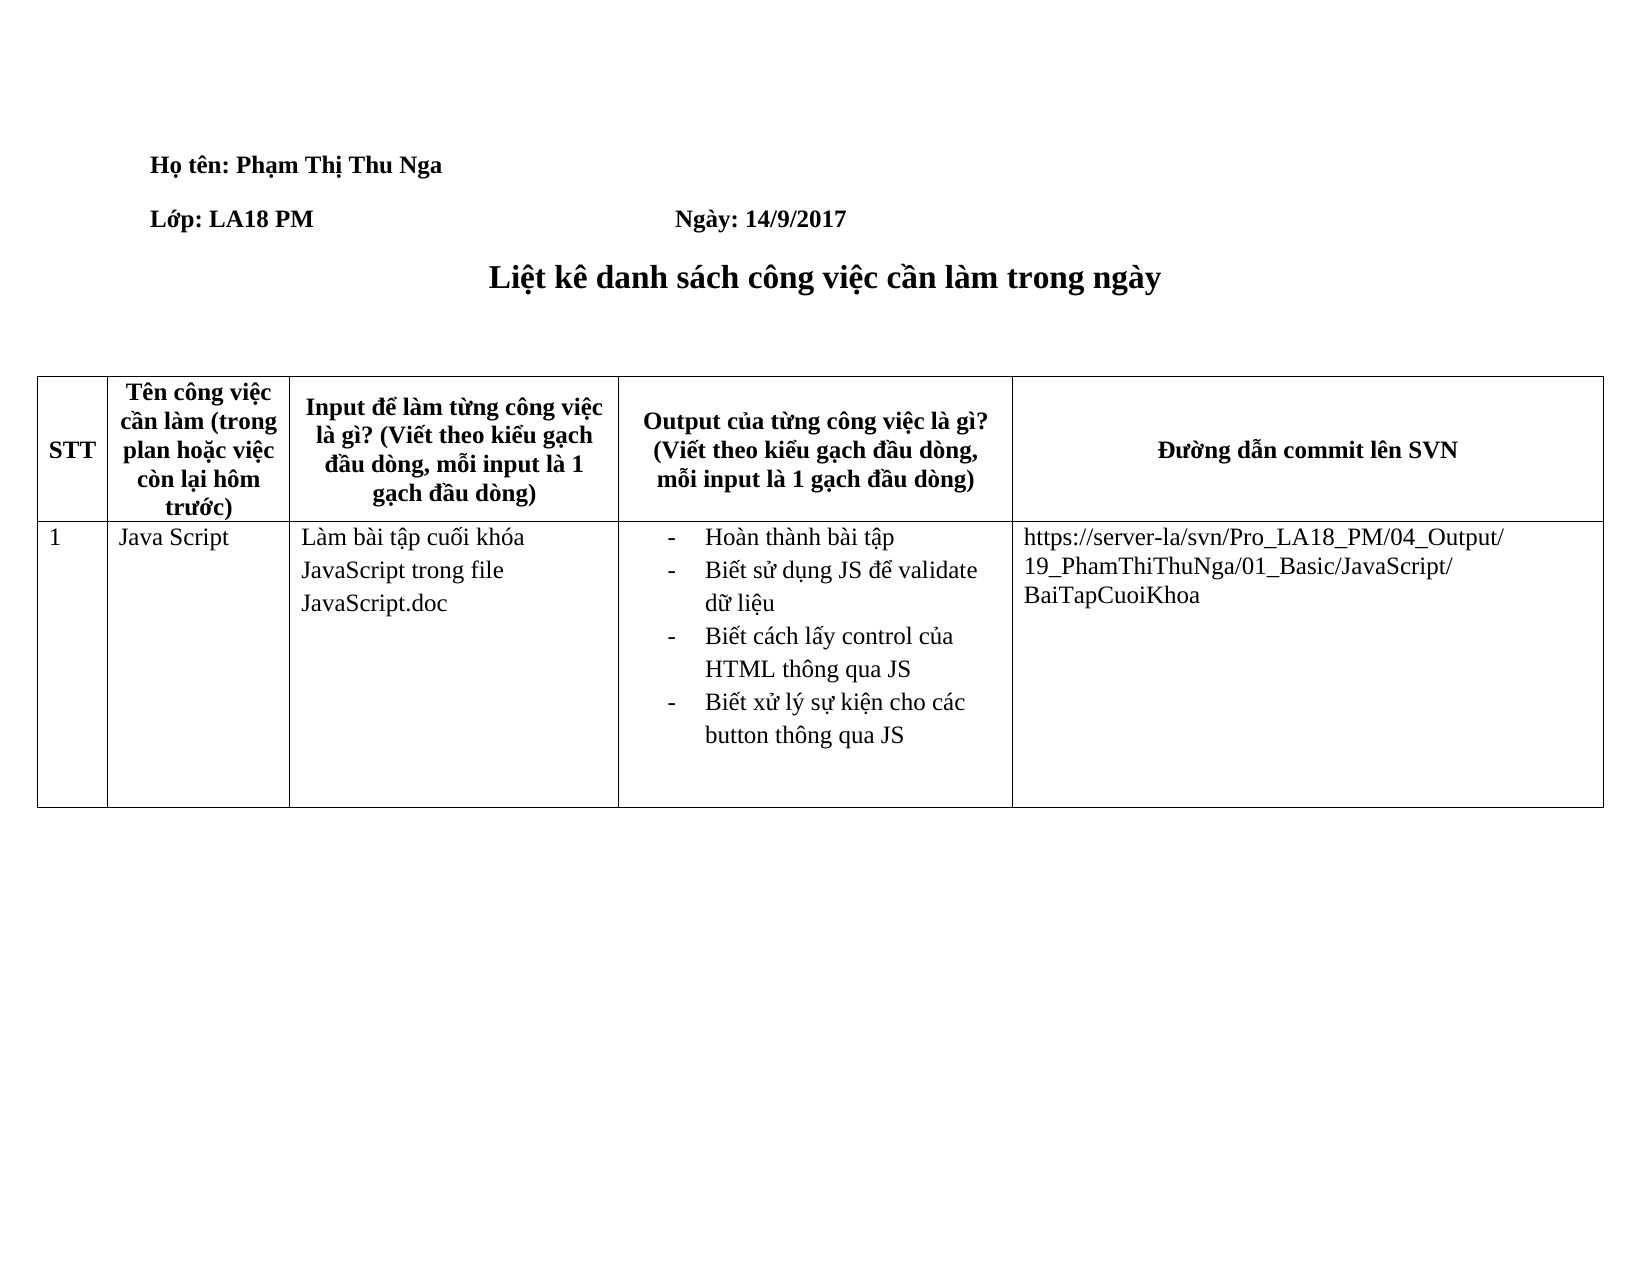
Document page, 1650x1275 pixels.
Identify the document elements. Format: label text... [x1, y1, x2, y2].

text Liệt kê danh sách công việc cần làm trong ngày [150, 258, 1500, 296]
text Họ tên: Phạm Thị Thu Nga [150, 150, 1500, 179]
table_header Đường dẫn commit lên SVN [1013, 377, 1603, 521]
table_cell Java Script [108, 522, 289, 807]
text Lớp: LA18 PM Ngày: 14/9/2017 [150, 204, 1500, 233]
table_cell Hoàn thành bài tập Biết sử dụng JS để validate dữ liệu Biết cách lấy control của HTML thông qua JS Biết xử lý sự kiện cho các button thông qua JS [619, 522, 1012, 807]
table_header Input để làm từng công việc là gì? (Viết theo kiểu gạch đầu dòng, mỗi input là 1 gạch đầu dòng) [290, 377, 618, 521]
table_cell https://server-la/svn/Pro_LA18_PM/04_Output/19_PhamThiThuNga/01_Basic/JavaScript/BaiTapCuoiKhoa [1013, 522, 1603, 807]
table_header Output của từng công việc là gì? (Viết theo kiểu gạch đầu dòng, mỗi input là 1 gạch đầu dòng) [619, 377, 1012, 521]
table_header Tên công việc cần làm (trong plan hoặc việc còn lại hôm trước) [108, 377, 289, 521]
table_header STT [38, 377, 107, 521]
table_cell 1 [38, 522, 107, 807]
table_cell Làm bài tập cuối khóa JavaScript trong file JavaScript.doc [290, 522, 618, 807]
